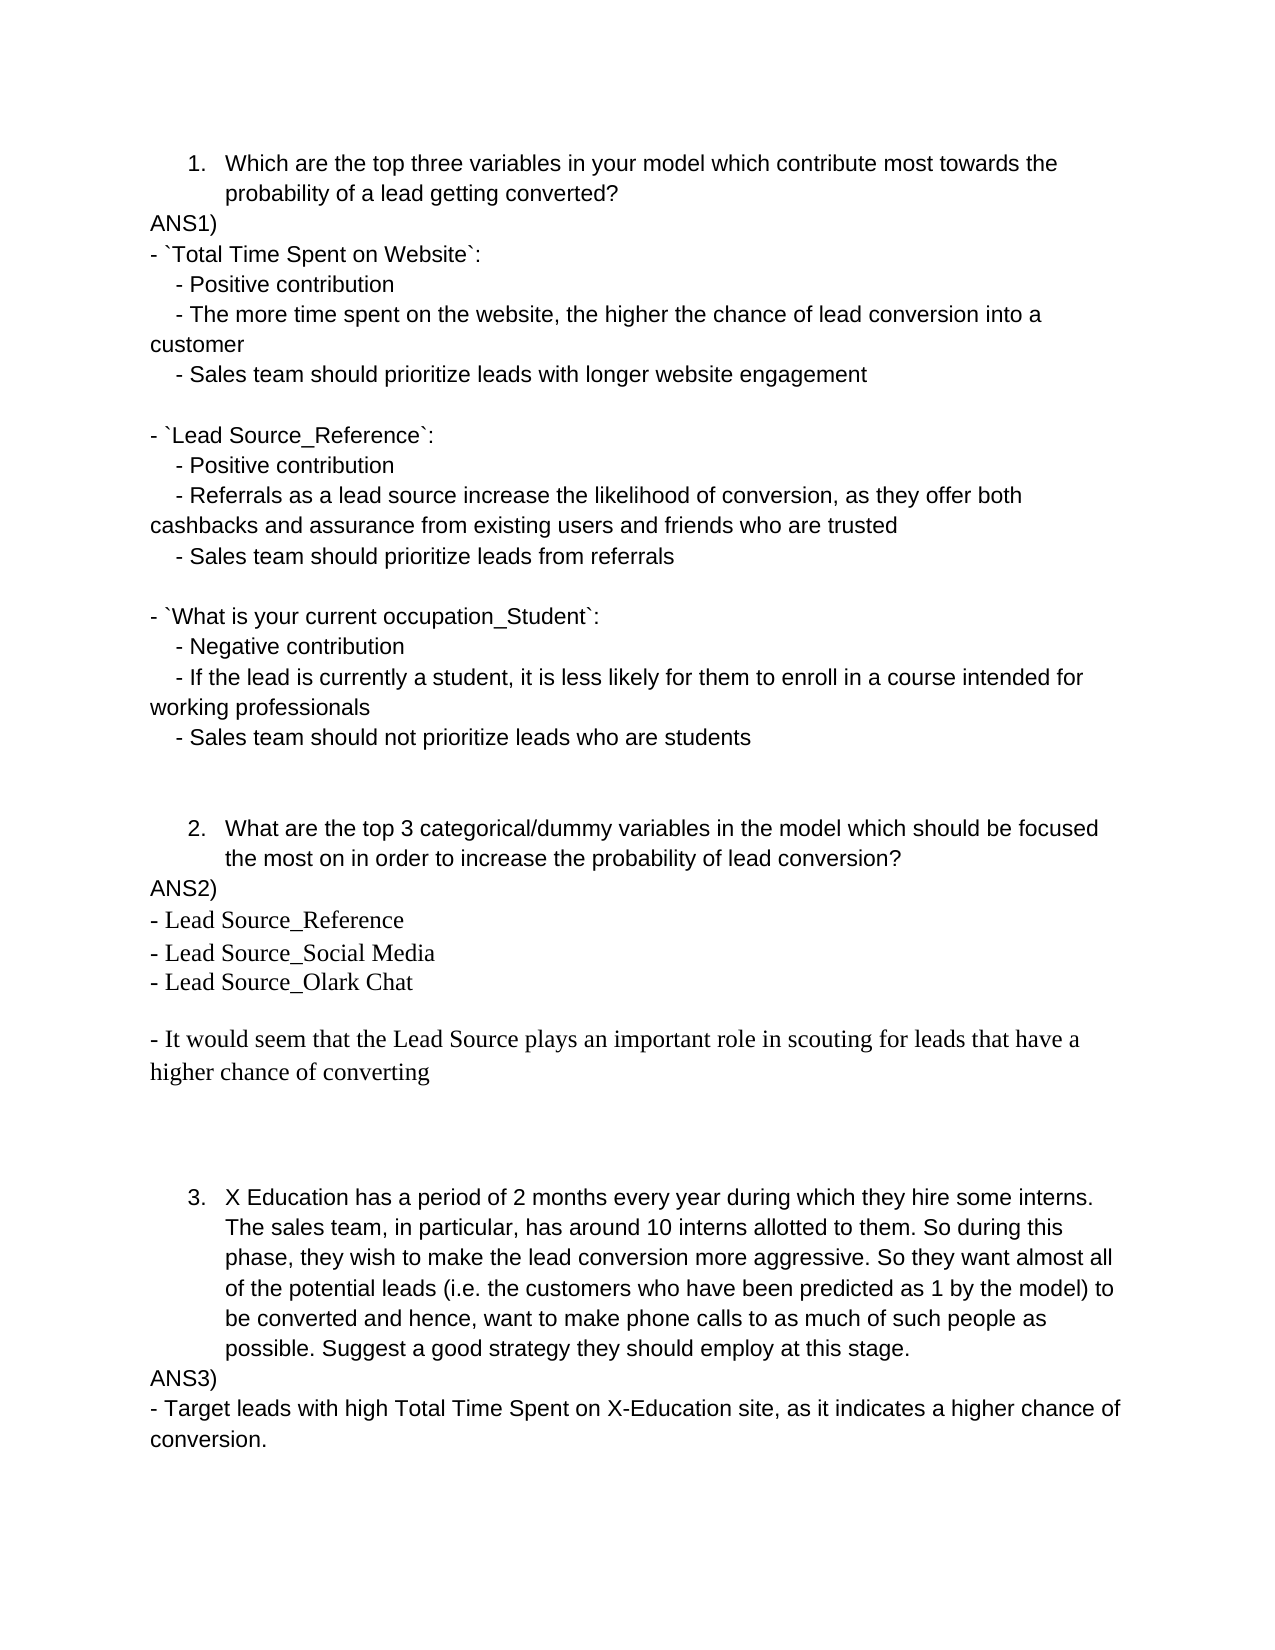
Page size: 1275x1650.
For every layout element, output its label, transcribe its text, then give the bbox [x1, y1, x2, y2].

text ANS2) [150, 875, 1125, 901]
text - `Lead Source_Reference`: [150, 422, 1125, 448]
text - Positive contribution [150, 452, 1125, 478]
text - If the lead is currently a student, it is less likely for them to enroll in a course intended for working professionals [150, 663, 1125, 720]
text - It would seem that the Lead Source plays an important role in scouting for leads that have a higher chance of converting [150, 1024, 1125, 1086]
text - Positive contribution [150, 271, 1125, 297]
list Which are the top three variables in your model which contribute most towards the probability of a lead getting converted? [187, 150, 1125, 207]
text ANS1) [150, 210, 1125, 237]
list What are the top 3 categorical/dummy variables in the model which should be focused the most on in order to increase the probability of lead conversion? [187, 814, 1125, 871]
text - Lead Source_Reference [150, 905, 1125, 934]
text - The more time spent on the website, the higher the chance of lead conversion into a customer [150, 301, 1125, 358]
text - Sales team should not prioritize leads who are students [150, 724, 1125, 750]
text - Negative contribution [150, 633, 1125, 660]
text - Lead Source_Social Media [150, 938, 1125, 967]
text - Referrals as a lead source increase the likelihood of conversion, as they offer both cashbacks and assurance from existing users and friends who are trusted [150, 482, 1125, 539]
text ANS3) [150, 1365, 1125, 1392]
list X Education has a period of 2 months every year during which they hire some interns. The sales team, in particular, has around 10 interns allotted to them. So during this phase, they wish to make the lead conversion more aggressive. So they want almost all of the potential leads (i.e. the customers who have been predicted as 1 by the model) to be converted and hence, want to make phone calls to as much of such people as possible. Suggest a good strategy they should employ at this stage. [187, 1184, 1125, 1361]
text - `Total Time Spent on Website`: [150, 241, 1125, 267]
text - `What is your current occupation_Student`: [150, 603, 1125, 629]
text - Lead Source_Olark Chat [150, 967, 1125, 996]
text - Sales team should prioritize leads from referrals [150, 543, 1125, 569]
text - Target leads with high Total Time Spent on X-Education site, as it indicates a higher chance of conversion. [150, 1395, 1125, 1452]
text - Sales team should prioritize leads with longer website engagement [150, 361, 1125, 388]
